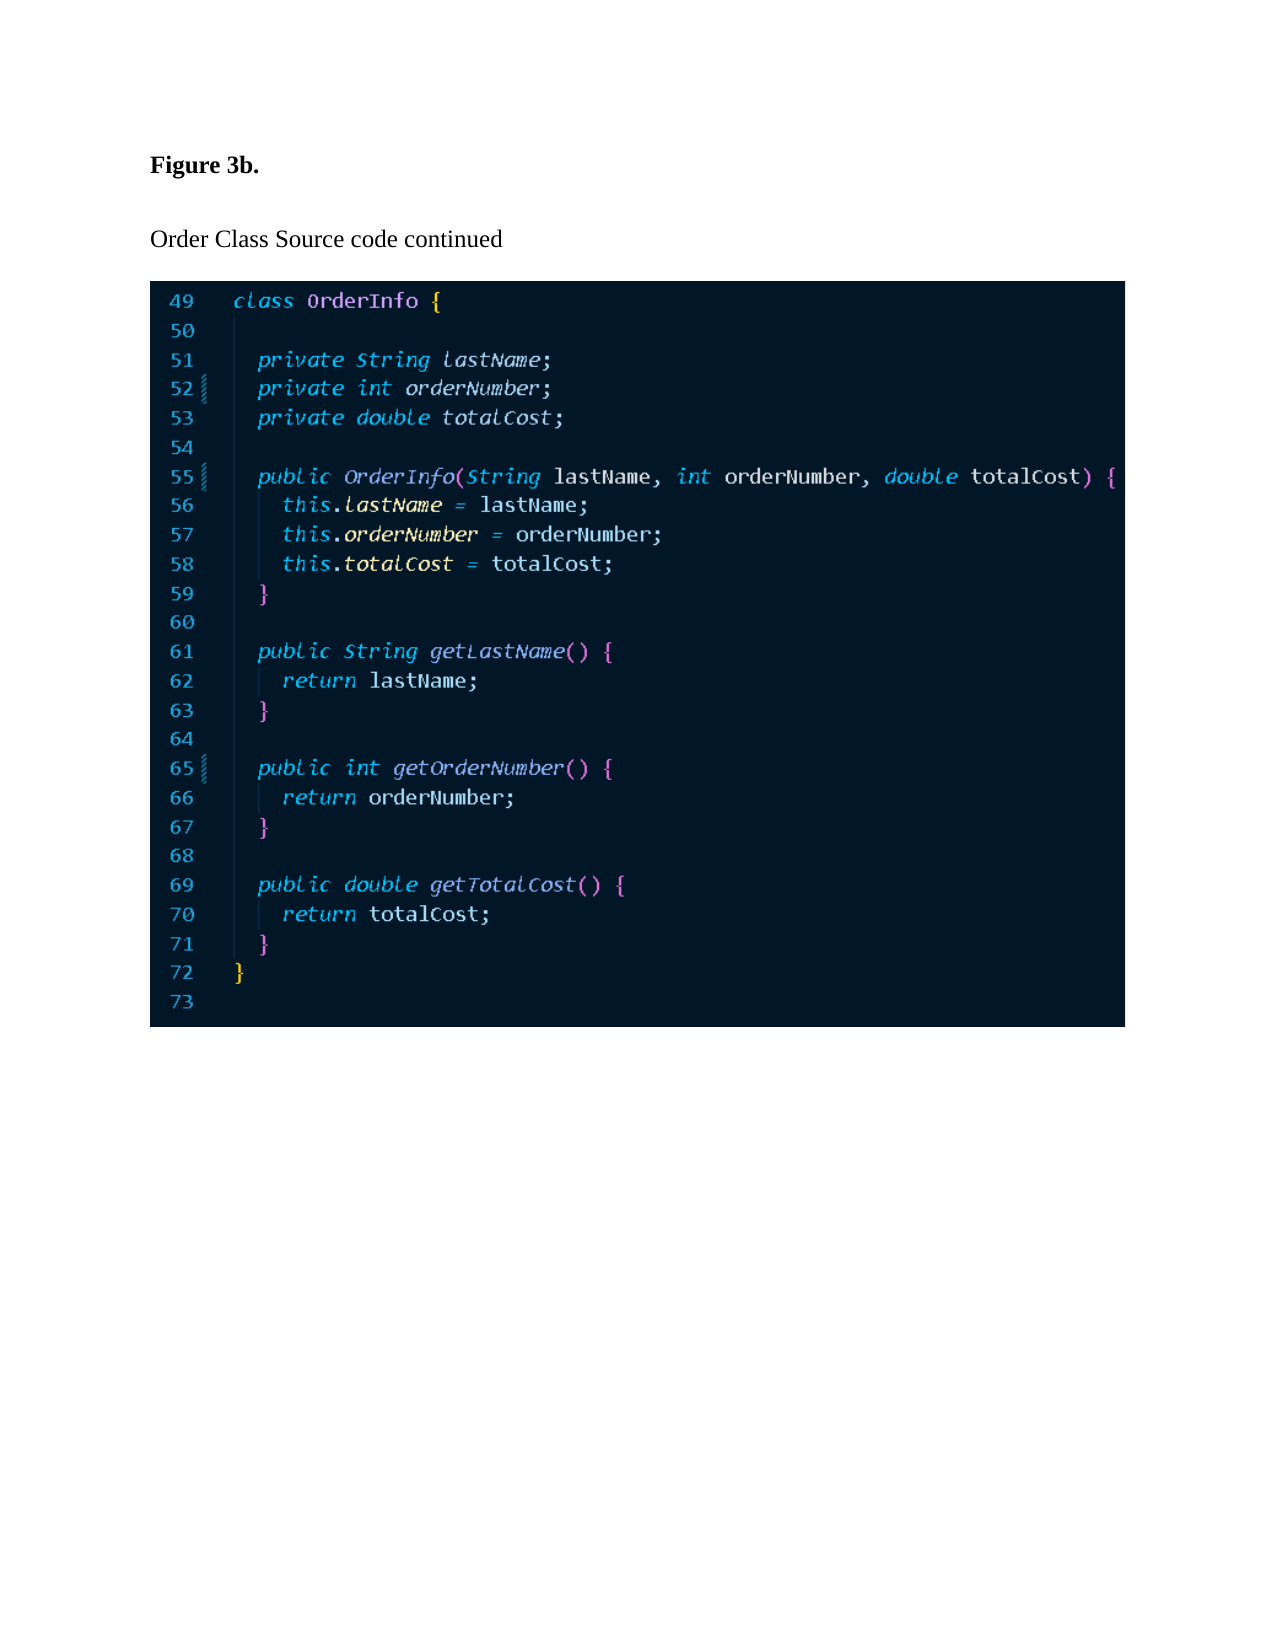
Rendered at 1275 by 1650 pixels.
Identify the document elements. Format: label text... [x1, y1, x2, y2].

text Figure 3b. [150, 150, 1125, 179]
subtitle Order Class Source code continued [150, 224, 1125, 253]
picture [150, 281, 1125, 1027]
